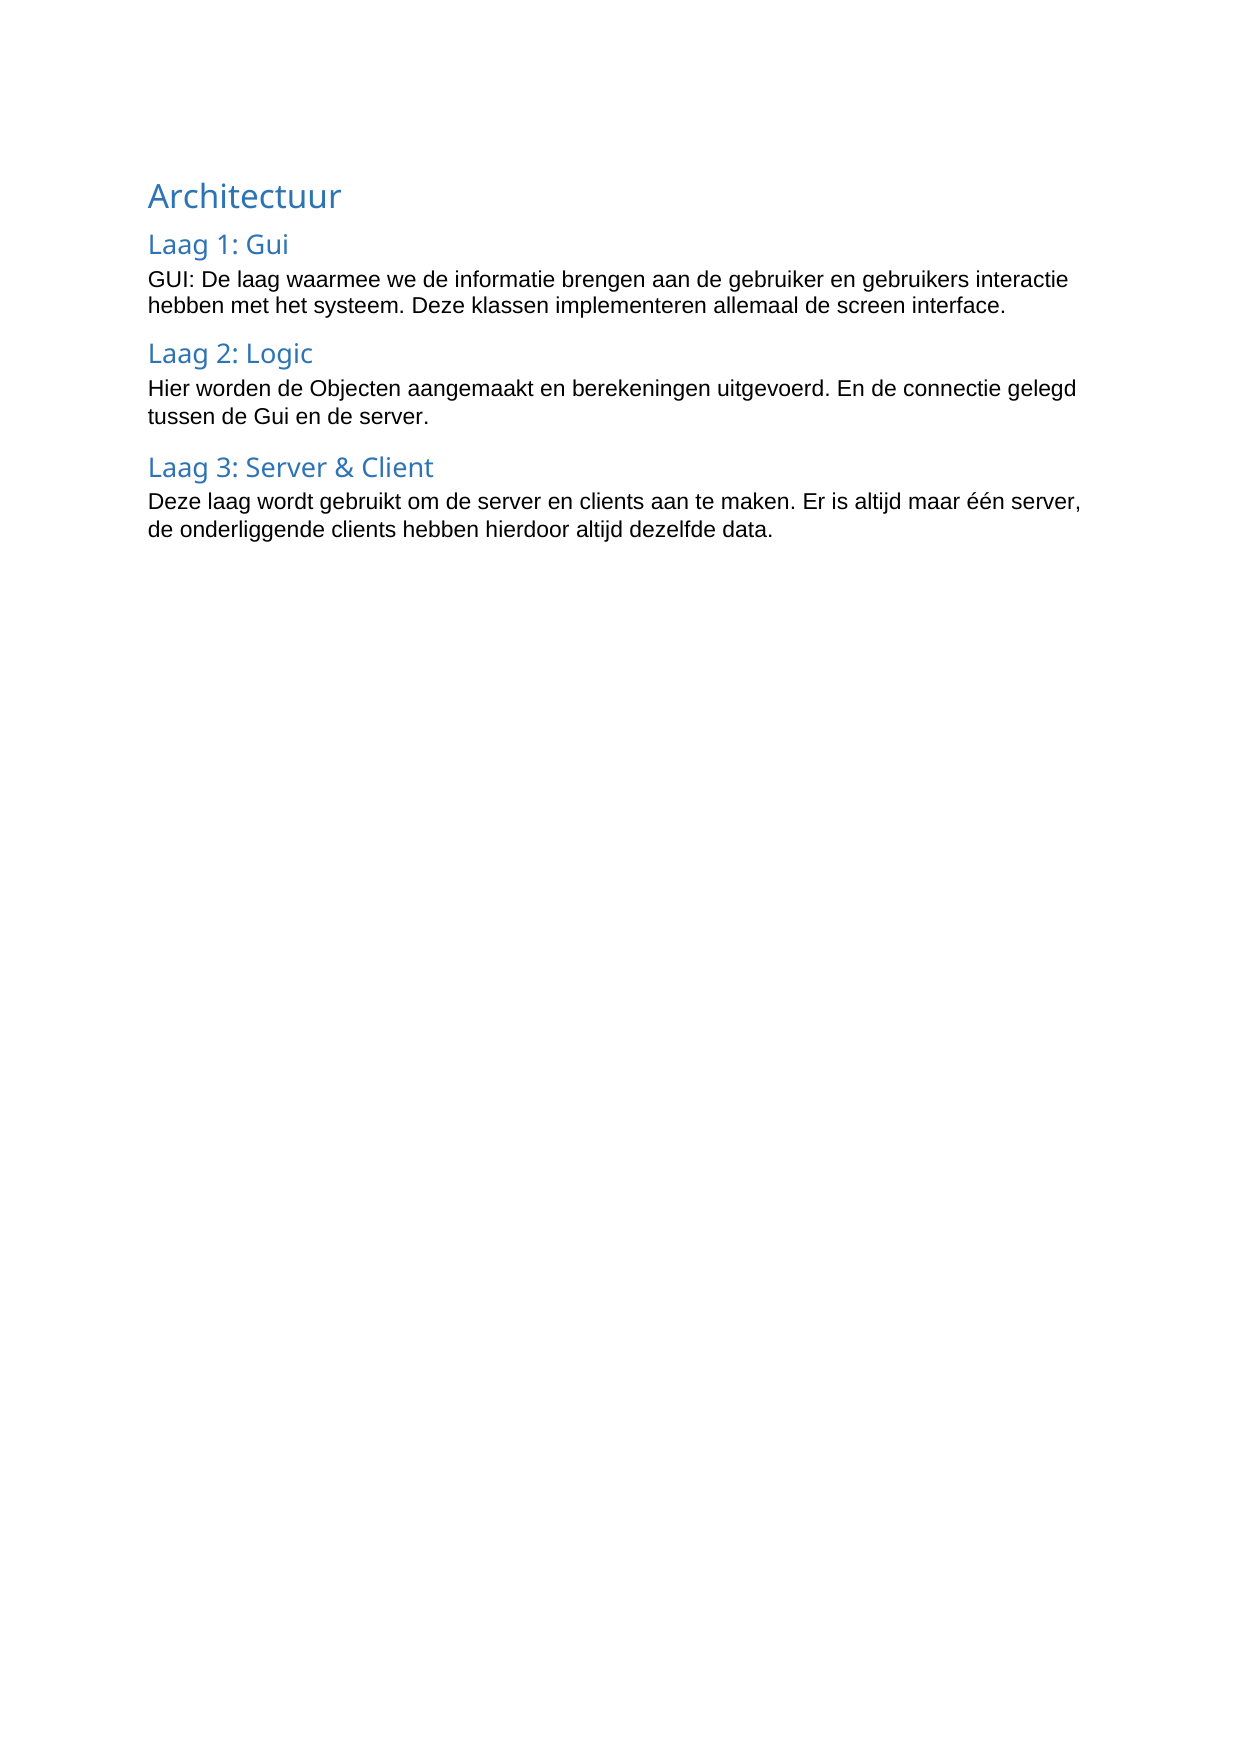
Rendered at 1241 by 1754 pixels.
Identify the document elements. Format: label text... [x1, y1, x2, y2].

subtitle Laag 2: Logic [148, 335, 1093, 372]
text Hier worden de Objecten aangemaakt en berekeningen uitgevoerd. En de connectie gelegd tussen de Gui en de server. [148, 375, 1093, 429]
text Deze laag wordt gebruikt om de server en clients aan te maken. Er is altijd maar één server, de onderliggende clients hebben hierdoor altijd dezelfde data. [148, 488, 1093, 543]
subtitle Laag 1: Gui [148, 226, 1093, 263]
text GUI: De laag waarmee we de informatie brengen aan de gebruiker en gebruikers interactie hebben met het systeem. Deze klassen implementeren allemaal de screen interface. [148, 266, 1093, 318]
subtitle Laag 3: Server & Client [148, 448, 1093, 485]
subtitle Architectuur [148, 173, 1093, 218]
